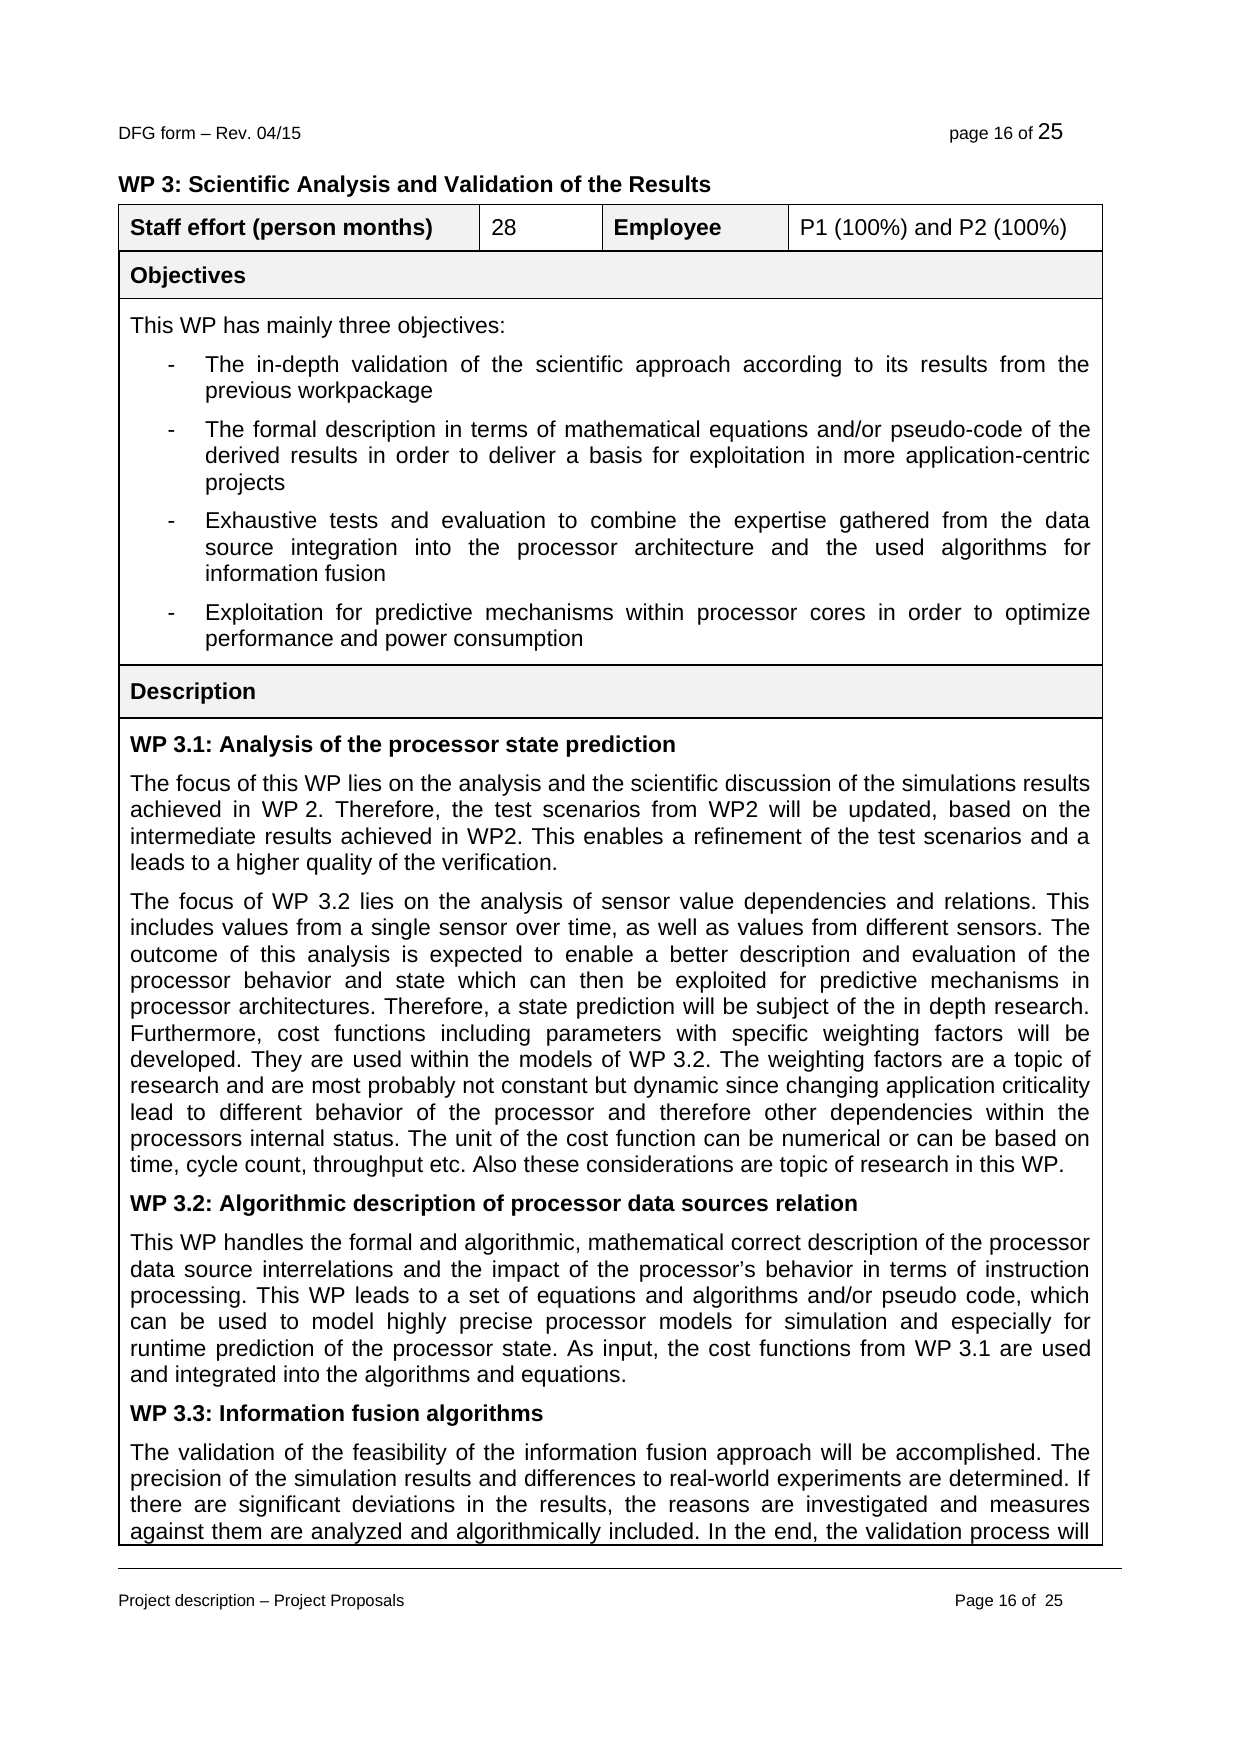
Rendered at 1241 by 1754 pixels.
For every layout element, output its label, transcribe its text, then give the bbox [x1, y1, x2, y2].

table_header Employee [603, 205, 788, 250]
table_header Staff effort (person months) [119, 205, 479, 250]
text WP 3: Scientific Analysis and Validation of the Results [118, 171, 1122, 197]
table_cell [120, 719, 1102, 1544]
table_header 28 [480, 205, 602, 250]
table_cell Objectives [120, 252, 1102, 298]
table_cell Description [120, 666, 1102, 717]
table_cell This WP has mainly three objectives: The in-depth validation of the scientific approach according to its results from the previous workpackage The formal description in terms of mathematical equations and/or pseudo-code of the derived results in order to deliver a basis for exploitation in more application-centric projects Exhaustive tests and evaluation to combine the expertise gathered from the data source integration into the processor architecture and the used algorithms for information fusion Exploitation for predictive mechanisms within processor cores in order to optimize performance and power consumption [120, 299, 1102, 664]
table_header P1 (100%) and P2 (100%) [789, 205, 1102, 250]
